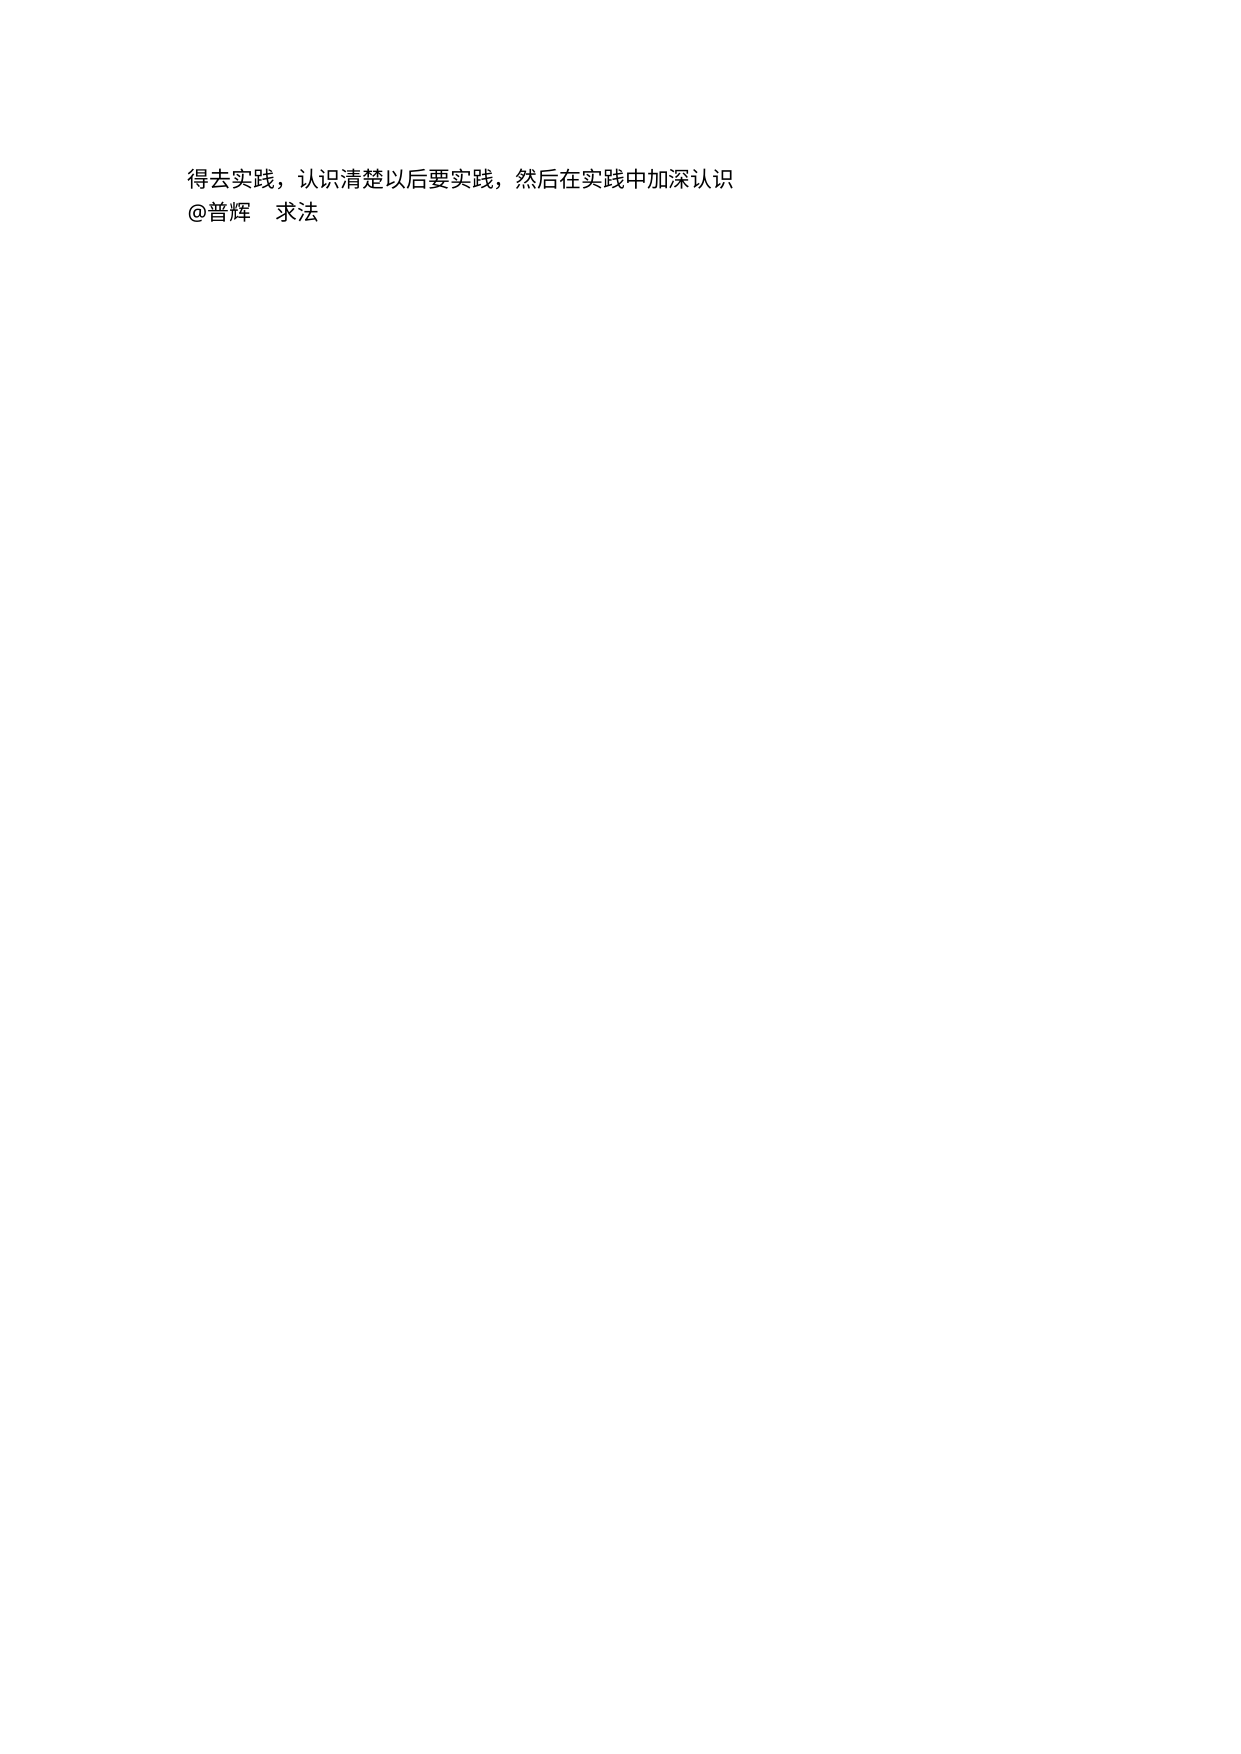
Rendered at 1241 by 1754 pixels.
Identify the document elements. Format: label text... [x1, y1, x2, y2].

text 得去实践，认识清楚以后要实践，然后在实践中加深认识 [187, 162, 1053, 194]
text @普辉 求法 [187, 194, 1053, 227]
